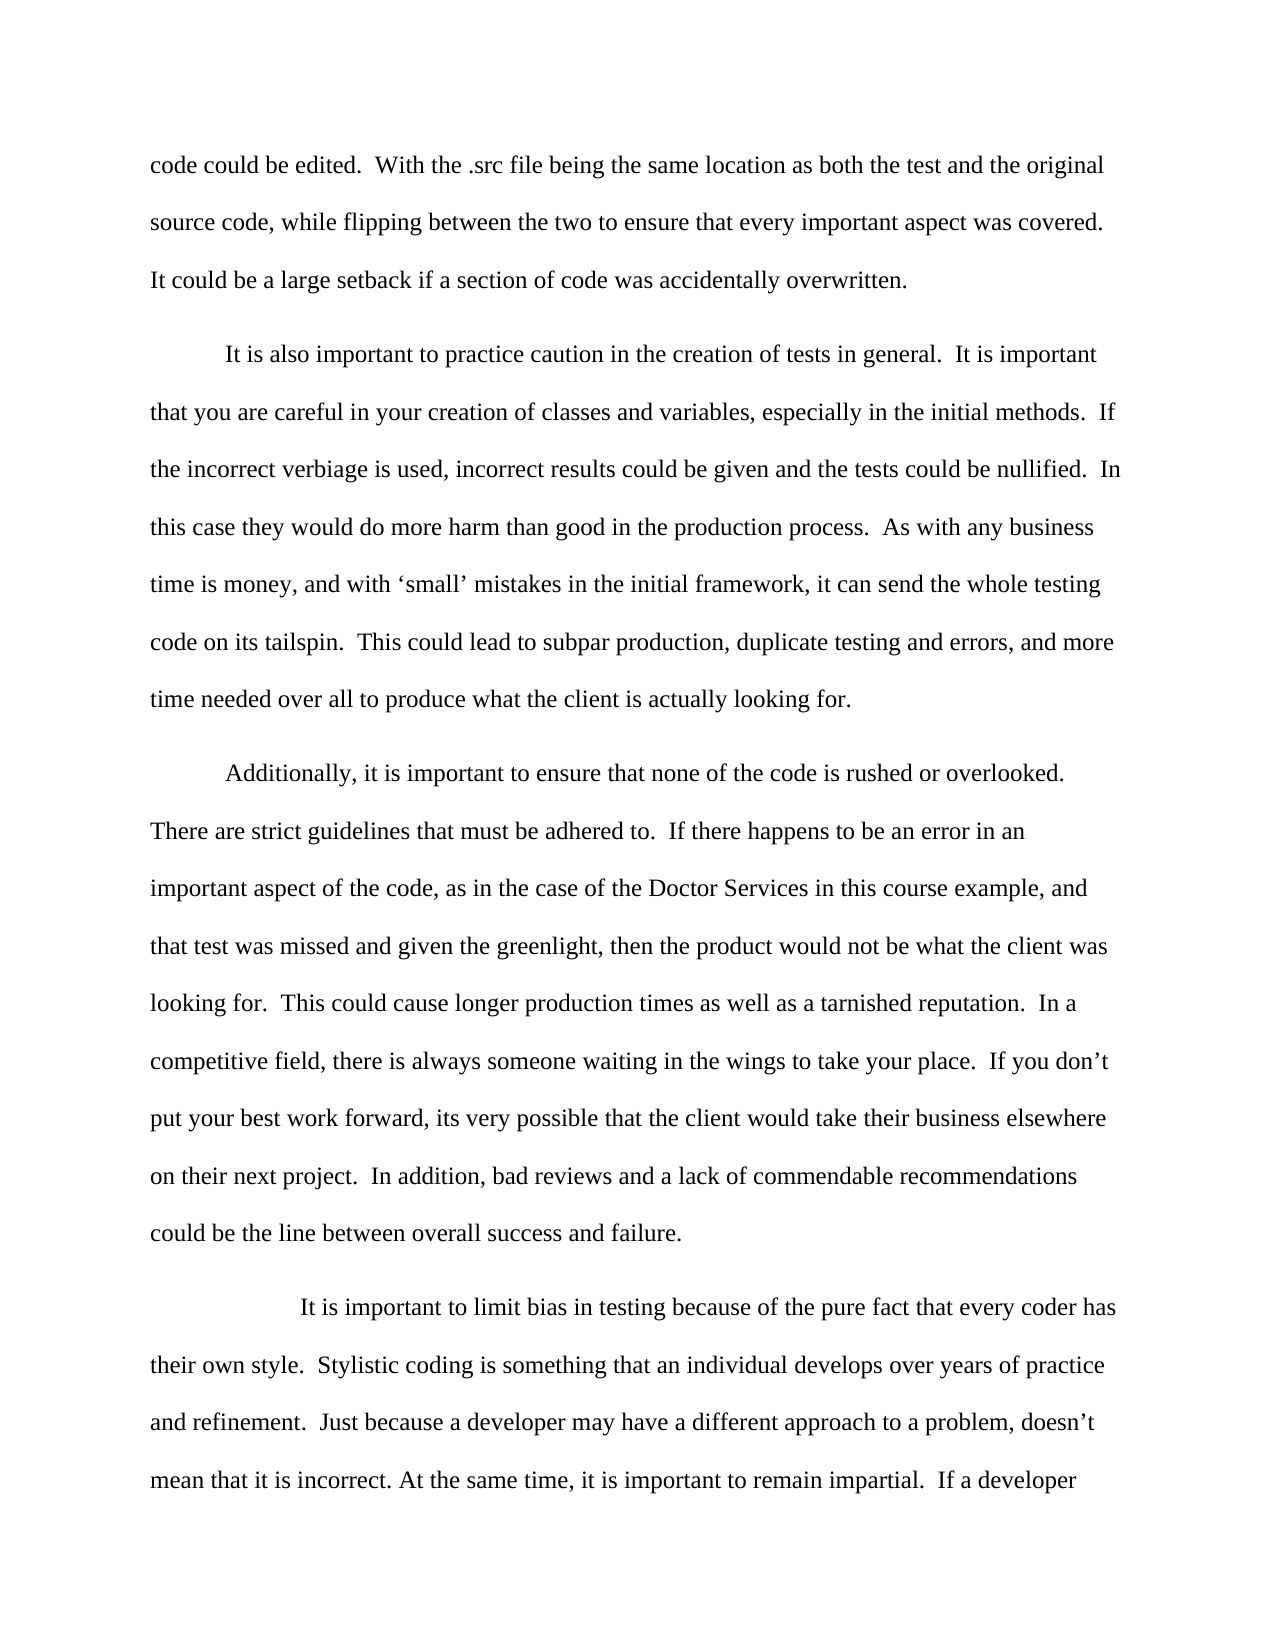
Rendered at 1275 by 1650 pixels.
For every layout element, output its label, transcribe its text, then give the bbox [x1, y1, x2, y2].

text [150, 1292, 1125, 1494]
text It is also important to practice caution in the creation of tests in general. It is important that you are careful in your creation of classes and variables, especially in the initial methods. If the incorrect verbiage is used, incorrect results could be given and the tests could be nullified. In this case they would do more harm than good in the production process. As with any business time is money, and with ‘small’ mistakes in the initial framework, it can send the whole testing code on its tailspin. This could lead to subpar production, duplicate testing and errors, and more time needed over all to produce what the client is actually looking for. [150, 339, 1125, 713]
text Additionally, it is important to ensure that none of the code is rushed or overlooked. There are strict guidelines that must be adhered to. If there happens to be an error in an important aspect of the code, as in the case of the Doctor Services in this course example, and that test was missed and given the greenlight, then the product would not be what the client was looking for. This could cause longer production times as well as a tarnished reputation. In a competitive field, there is always someone waiting in the wings to take your place. If you don’t put your best work forward, its very possible that the client would take their business elsewhere on their next project. In addition, bad reviews and a lack of commendable recommendations could be the line between overall success and failure. [150, 758, 1125, 1247]
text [150, 150, 1125, 294]
